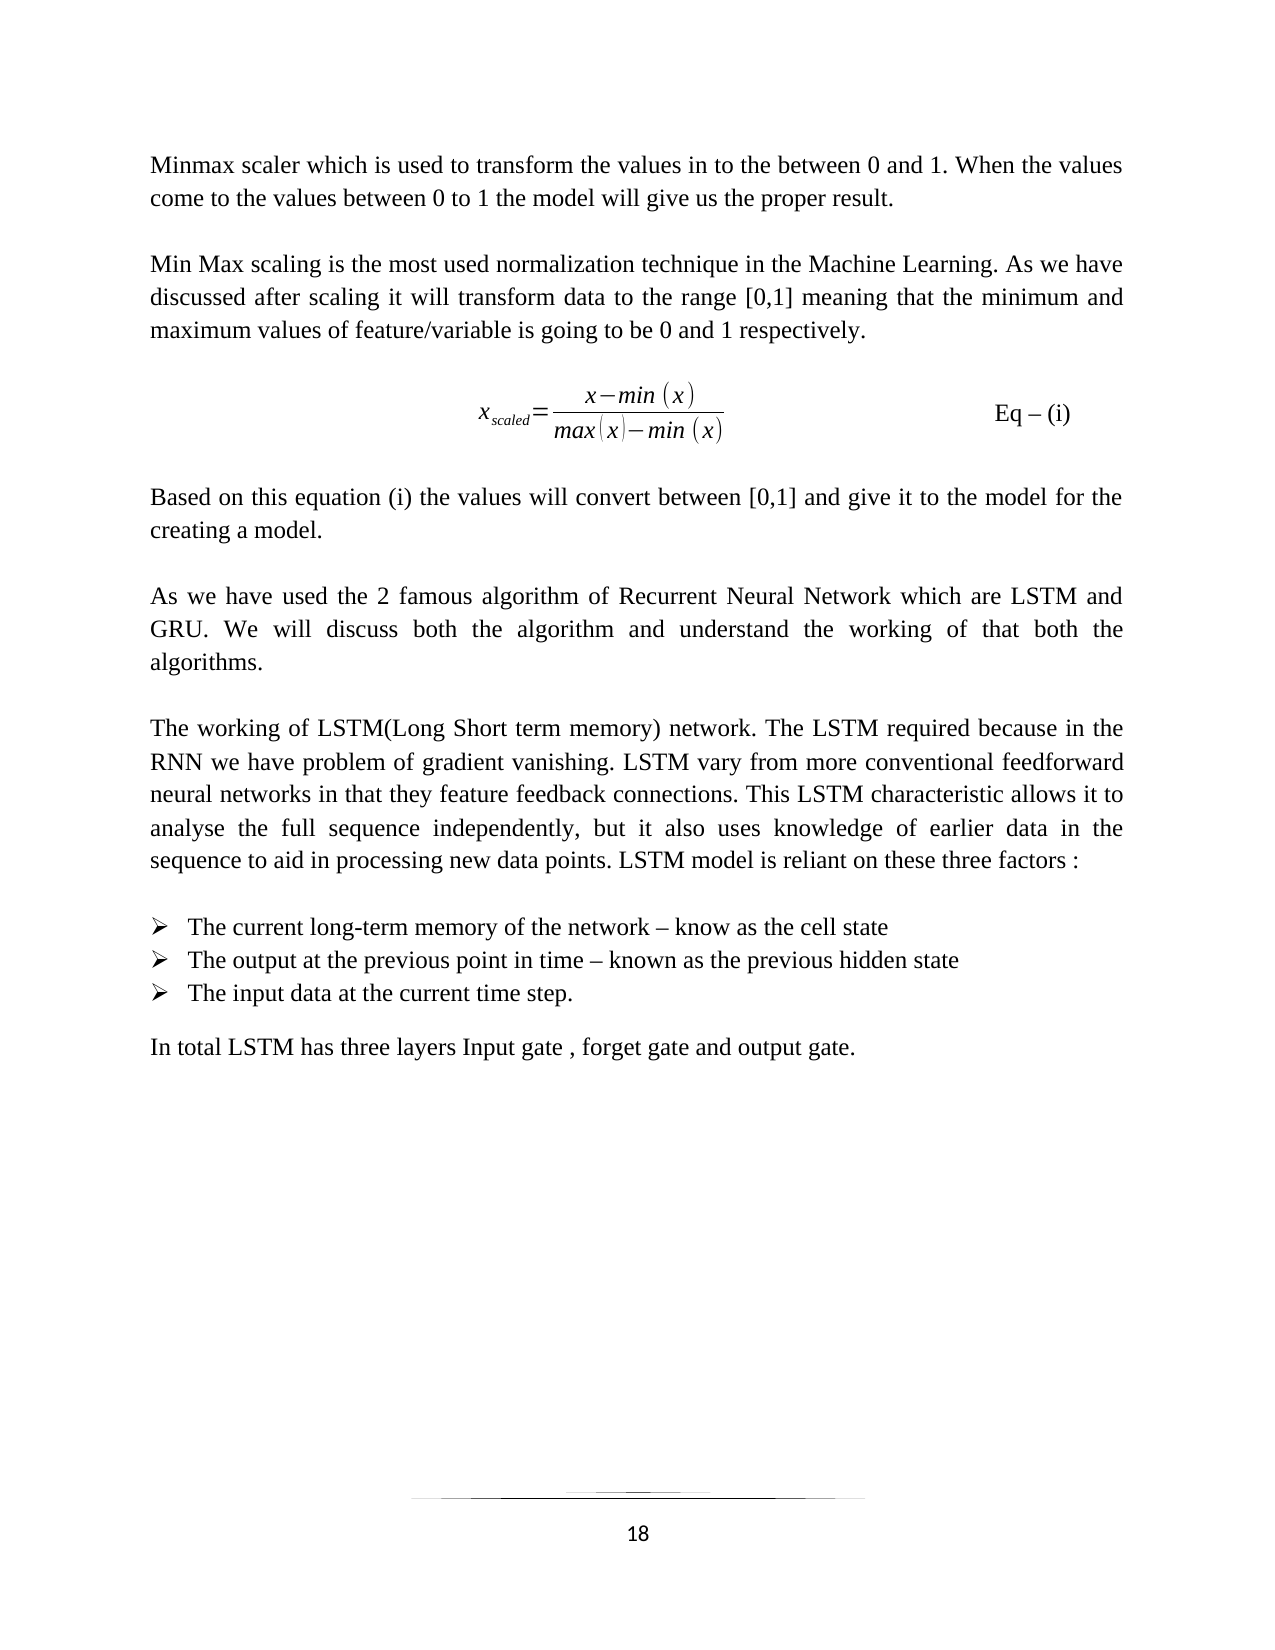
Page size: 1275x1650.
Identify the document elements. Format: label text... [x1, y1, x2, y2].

list Eq – (i) [150, 380, 1125, 445]
list The input data at the current time step. [150, 978, 1125, 1006]
list Min Max scaling is the most used normalization technique in the Machine Learning. As we have discussed after scaling it will transform data to the range [0,1] meaning that the minimum and maximum values of feature/variable is going to be 0 and 1 respectively. [150, 249, 1125, 344]
text In total LSTM has three layers Input gate , forget gate and output gate. [150, 1032, 1125, 1060]
list As we have used the 2 famous algorithm of Recurrent Neural Network which are LSTM and GRU. We will discuss both the algorithm and understand the working of that both the algorithms. [150, 581, 1125, 676]
list The output at the previous point in time – known as the previous hidden state [150, 945, 1125, 973]
list The current long-term memory of the network – know as the cell state [150, 912, 1125, 940]
list Based on this equation (i) the values will convert between [0,1] and give it to the model for the creating a model. [150, 482, 1125, 544]
list The working of LSTM(Long Short term memory) network. The LSTM required because in the RNN we have problem of gradient vanishing. LSTM vary from more conventional feedforward neural networks in that they feature feedback connections. This LSTM characteristic allows it to analyse the full sequence independently, but it also uses knowledge of earlier data in the sequence to aid in processing new data points. LSTM model is reliant on these three factors : [150, 713, 1125, 874]
